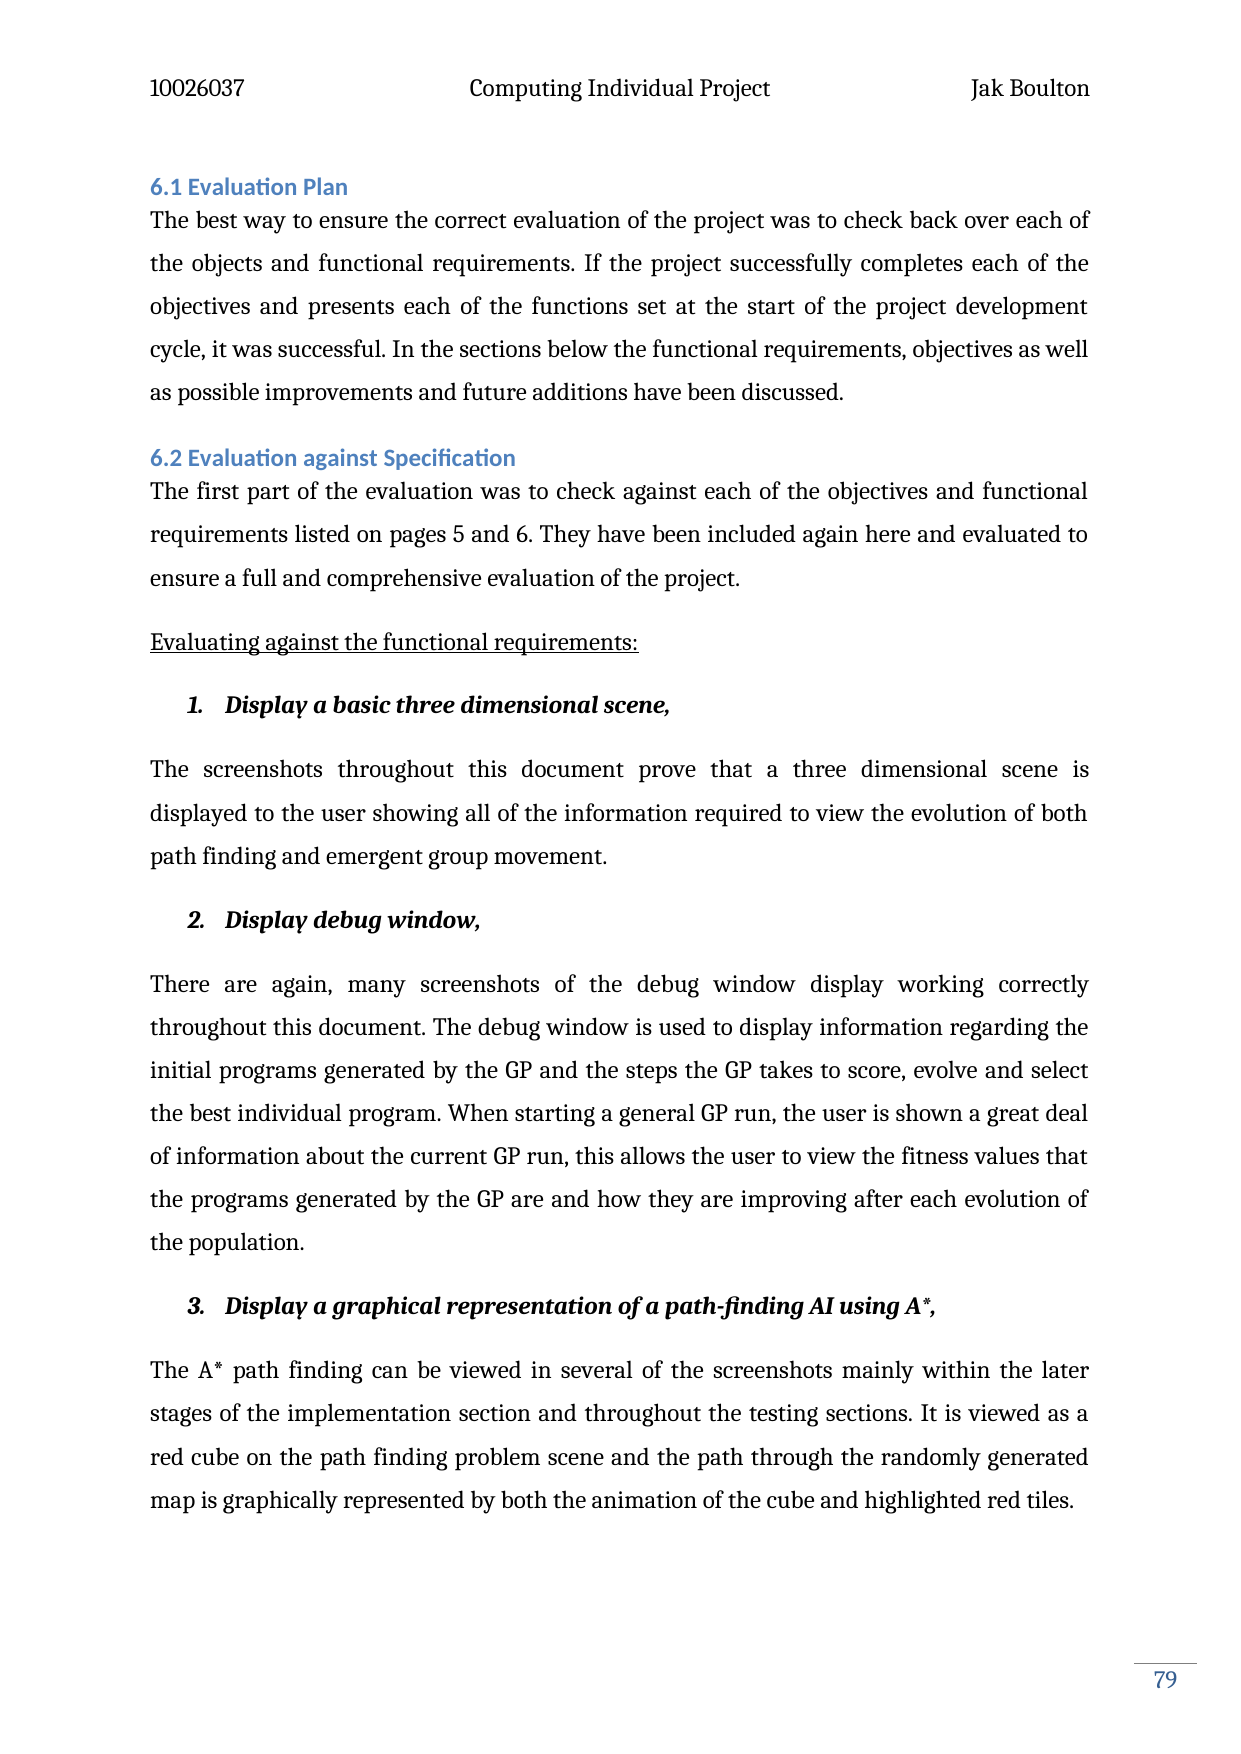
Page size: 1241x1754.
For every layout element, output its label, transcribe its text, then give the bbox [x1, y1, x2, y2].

text Evaluating against the functional requirements: [150, 627, 1090, 656]
text The screenshots throughout this document prove that a three dimensional scene is displayed to the user showing all of the information required to view the evolution of both path finding and emergent group movement. [150, 755, 1090, 870]
list Display a basic three dimensional scene, [187, 691, 1090, 720]
text The A* path finding can be viewed in several of the screenshots mainly within the later stages of the implementation section and throughout the testing sections. It is viewed as a red cube on the path finding problem scene and the path through the randomly generated map is graphically represented by both the animation of the cube and highlighted red tiles. [150, 1356, 1090, 1514]
text There are again, many screenshots of the debug window display working correctly throughout this document. The debug window is used to display information regarding the initial programs generated by the GP and the steps the GP takes to score, evolve and select the best individual program. When starting a general GP run, the user is shown a great deal of information about the current GP run, this allows the user to view the fitness values that the programs generated by the GP are and how they are improving after each evolution of the population. [150, 969, 1090, 1257]
text The first part of the evaluation was to check against each of the objectives and functional requirements listed on pages 5 and 6. They have been included again here and evaluated to ensure a full and comprehensive evaluation of the project. [150, 477, 1090, 592]
subtitle 6.2 Evaluation against Specification [150, 442, 1090, 473]
list Display a graphical representation of a path-finding AI using A*, [187, 1292, 1090, 1321]
text The best way to ensure the correct evaluation of the project was to check back over each of the objects and functional requirements. If the project successfully completes each of the objectives and presents each of the functions set at the start of the project development cycle, it was successful. In the sections below the functional requirements, objectives as well as possible improvements and future additions have been discussed. [150, 206, 1090, 407]
subtitle 6.1 Evaluation Plan [150, 171, 1090, 201]
list Display debug window, [187, 906, 1090, 934]
